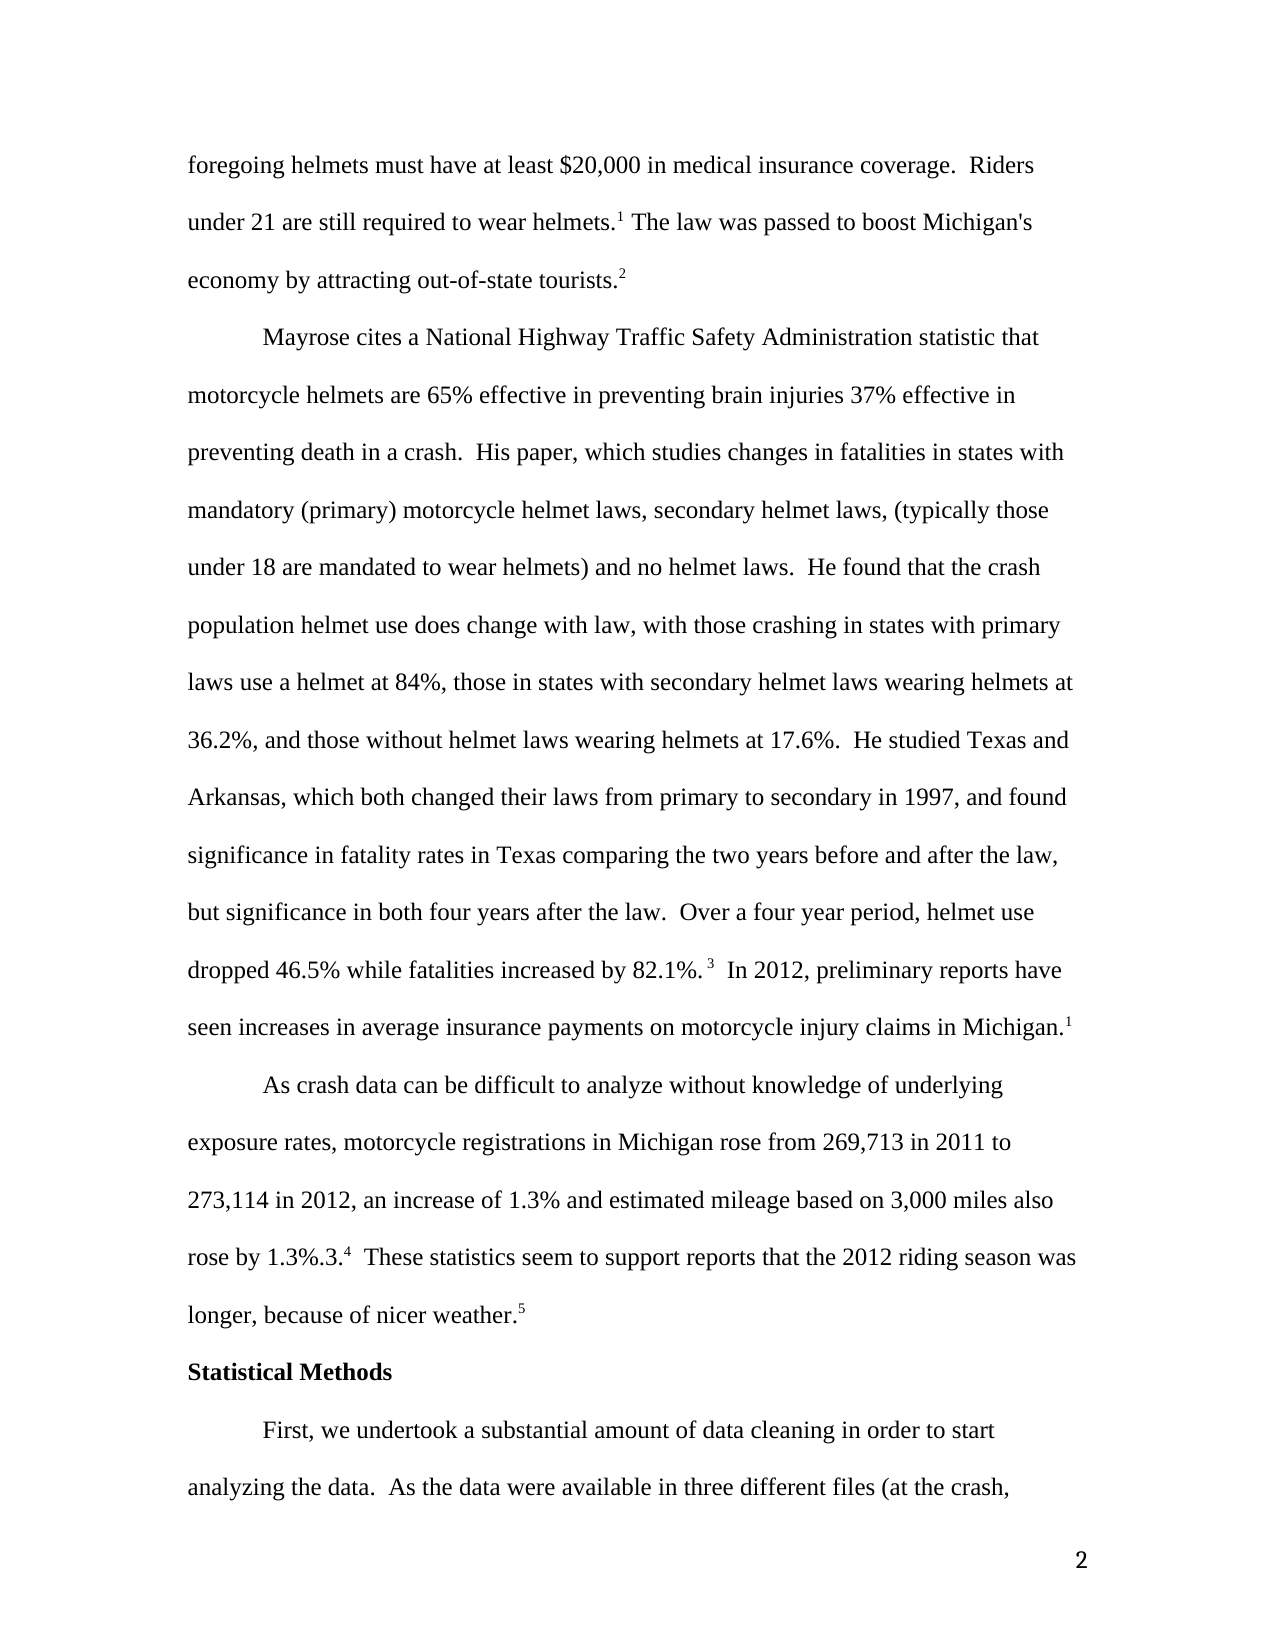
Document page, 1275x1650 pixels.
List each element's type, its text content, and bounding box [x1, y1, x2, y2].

text Statistical Methods [187, 1357, 1087, 1386]
text Mayrose cites a National Highway Traffic Safety Administration statistic that motorcycle helmets are 65% effective in preventing brain injuries 37% effective in preventing death in a crash. His paper, which studies changes in fatalities in states with mandatory (primary) motorcycle helmet laws, secondary helmet laws, (typically those under 18 are mandated to wear helmets) and no helmet laws. He found that the crash population helmet use does change with law, with those crashing in states with primary laws use a helmet at 84%, those in states with secondary helmet laws wearing helmets at 36.2%, and those without helmet laws wearing helmets at 17.6%. He studied Texas and Arkansas, which both changed their laws from primary to secondary in 1997, and found significance in fatality rates in Texas comparing the two years before and after the law, but significance in both four years after the law. Over a four year period, helmet use dropped 46.5% while fatalities increased by 82.1%. 3 In 2012, preliminary reports have seen increases in average insurance payments on motorcycle injury claims in Michigan.1 [187, 322, 1087, 1041]
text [187, 1415, 1087, 1501]
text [187, 150, 1087, 294]
text As crash data can be difficult to analyze without knowledge of underlying exposure rates, motorcycle registrations in Michigan rose from 269,713 in 2011 to 273,114 in 2012, an increase of 1.3% and estimated mileage based on 3,000 miles also rose by 1.3%.3.4 These statistics seem to support reports that the 2012 riding season was longer, because of nicer weather.5 [187, 1070, 1087, 1329]
